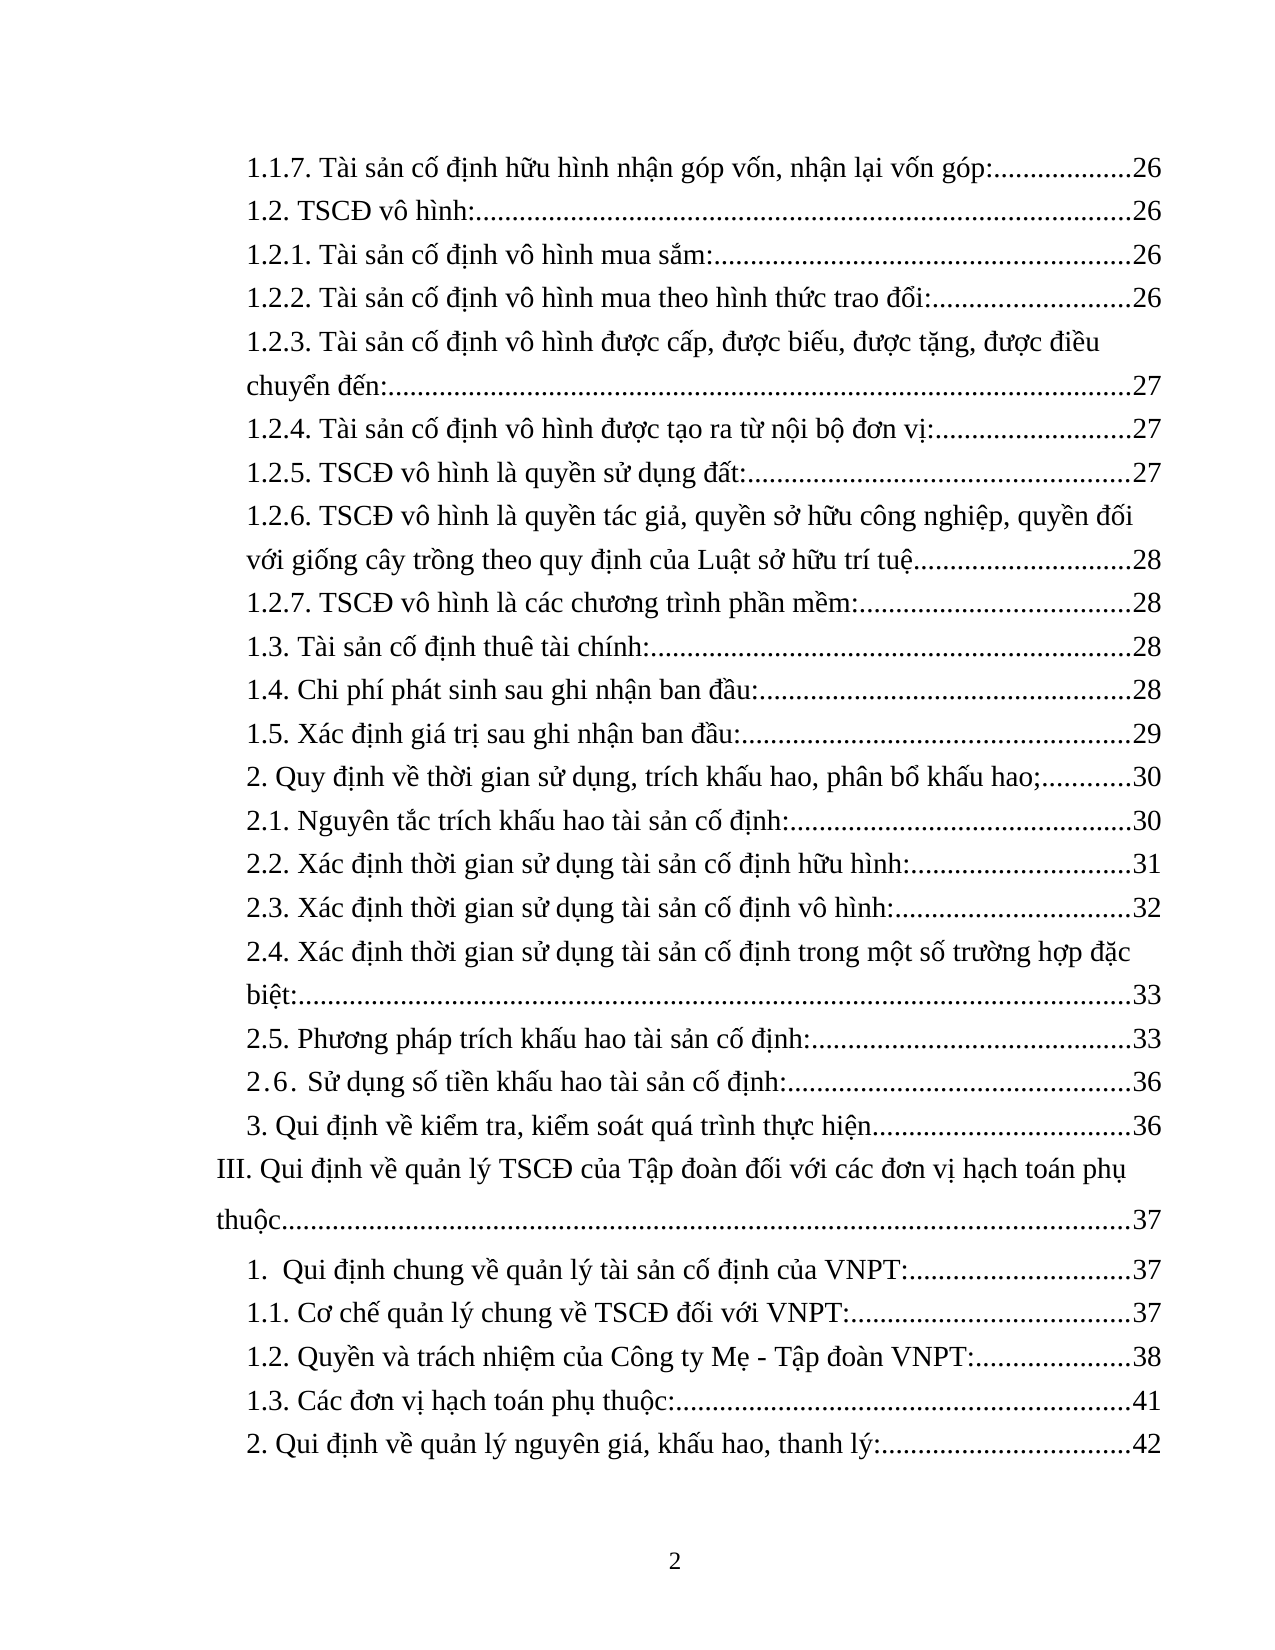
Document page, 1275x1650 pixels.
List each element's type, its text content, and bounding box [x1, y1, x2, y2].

text 1.2.1. Tài sản cố định vô hình mua sắm: 26 [246, 237, 1162, 271]
text 1.2.6. TSCĐ vô hình là quyền tác giả, quyền sở hữu công nghiệp, quyền đối với giống cây trồng theo quy định của Luật sở hữu trí tuệ 28 [246, 498, 1162, 575]
text 2.1. Nguyên tắc trích khấu hao tài sản cố định: 30 [246, 803, 1162, 837]
text 2. Qui định về quản lý nguyên giá, khấu hao, thanh lý: 42 [246, 1426, 1162, 1460]
text 1. Qui định chung về quản lý tài sản cố định của VNPT: 37 [246, 1252, 1162, 1286]
text 2. Quy định về thời gian sử dụng, trích khấu hao, phân bổ khấu hao; 30 [246, 759, 1162, 793]
text 3. Qui định về kiểm tra, kiểm soát quá trình thực hiện. 36 [246, 1108, 1162, 1141]
text 1.1.7. Tài sản cố định hữu hình nhận góp vốn, nhận lại vốn góp: 26 [246, 150, 1162, 183]
text 1.5. Xác định giá trị sau ghi nhận ban đầu: 29 [246, 716, 1162, 749]
text 1.2. Quyền và trách nhiệm của Công ty Mẹ - Tập đoàn VNPT: 38 [246, 1339, 1162, 1373]
text 2.2. Xác định thời gian sử dụng tài sản cố định hữu hình: 31 [246, 847, 1162, 880]
text 1.2.5. TSCĐ vô hình là quyền sử dụng đất: 27 [246, 455, 1162, 488]
text 1.3. Tài sản cố định thuê tài chính: 28 [246, 629, 1162, 662]
text 2.6. Sử dụng số tiền khấu hao tài sản cố định: 36 [246, 1064, 1162, 1098]
text III. Qui định về quản lý TSCĐ của Tập đoàn đối với các đơn vị hạch toán phụ thuộc. 37 [216, 1151, 1162, 1235]
text 1.2.3. Tài sản cố định vô hình được cấp, được biếu, được tặng, được điều chuyển đến: 27 [246, 324, 1162, 401]
text 1.2. TSCĐ vô hình: 26 [246, 193, 1162, 227]
text 2.4. Xác định thời gian sử dụng tài sản cố định trong một số trường hợp đặc biệt: 33 [246, 934, 1162, 1011]
text 1.2.7. TSCĐ vô hình là các chương trình phần mềm: 28 [246, 585, 1162, 619]
text 1.1. Cơ chế quản lý chung về TSCĐ đối với VNPT: 37 [246, 1296, 1162, 1329]
text 1.2.4. Tài sản cố định vô hình được tạo ra từ nội bộ đơn vị: 27 [246, 411, 1162, 445]
text 2.3. Xác định thời gian sử dụng tài sản cố định vô hình: 32 [246, 890, 1162, 924]
text 1.4. Chi phí phát sinh sau ghi nhận ban đầu: 28 [246, 672, 1162, 706]
text 1.2.2. Tài sản cố định vô hình mua theo hình thức trao đổi: 26 [246, 281, 1162, 314]
text 2.5. Phương pháp trích khấu hao tài sản cố định: 33 [246, 1021, 1162, 1054]
text 1.3. Các đơn vị hạch toán phụ thuộc: 41 [246, 1383, 1162, 1416]
